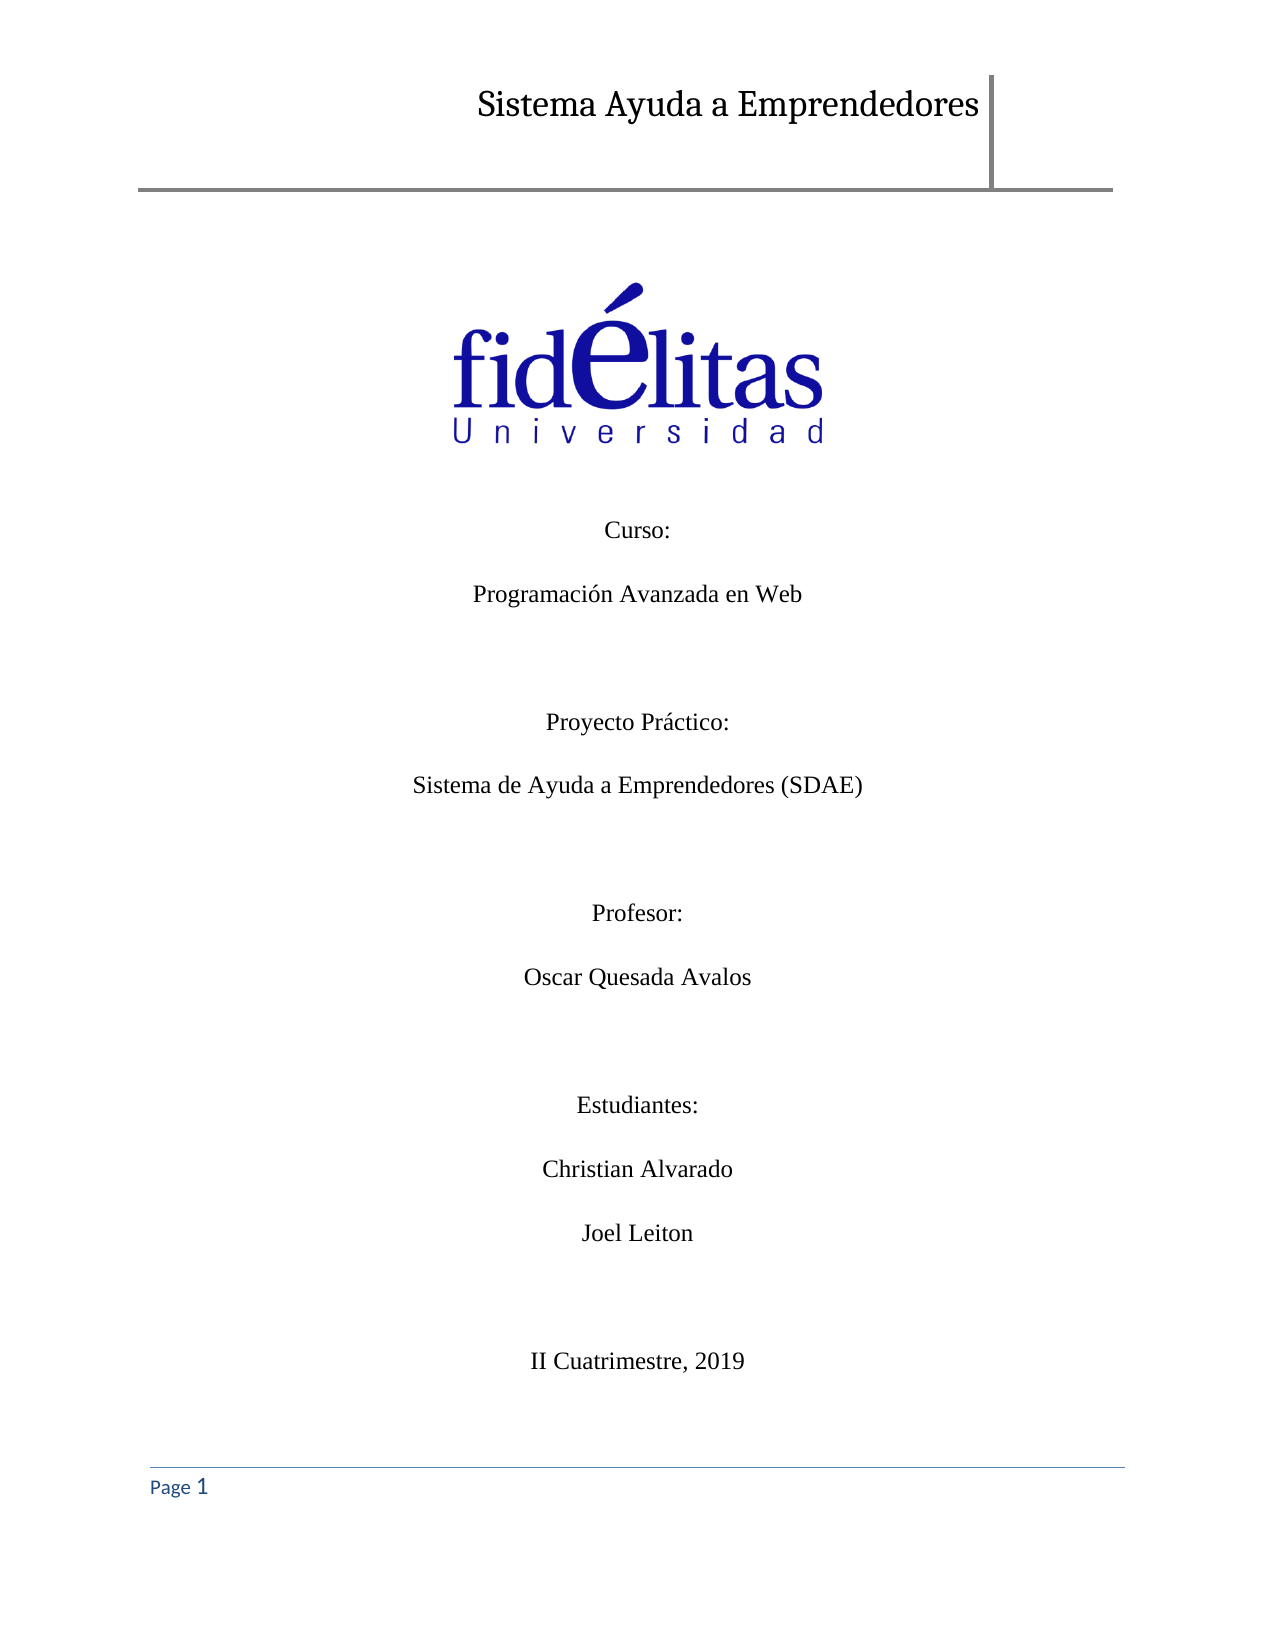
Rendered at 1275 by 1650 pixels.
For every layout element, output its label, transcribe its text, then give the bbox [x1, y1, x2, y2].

text Oscar Quesada Avalos [150, 962, 1125, 991]
text Curso: [150, 515, 1125, 543]
text Christian Alvarado [150, 1154, 1125, 1183]
text Estudiantes: [150, 1090, 1125, 1119]
text Profesor: [150, 898, 1125, 927]
text Programación Avanzada en Web [150, 579, 1125, 607]
text II Cuatrimestre, 2019 [150, 1346, 1125, 1375]
text Joel Leiton [150, 1218, 1125, 1247]
text Sistema de Ayuda a Emprendedores (SDAE) [150, 771, 1125, 799]
picture [450, 245, 826, 480]
text Proyecto Práctico: [150, 707, 1125, 735]
